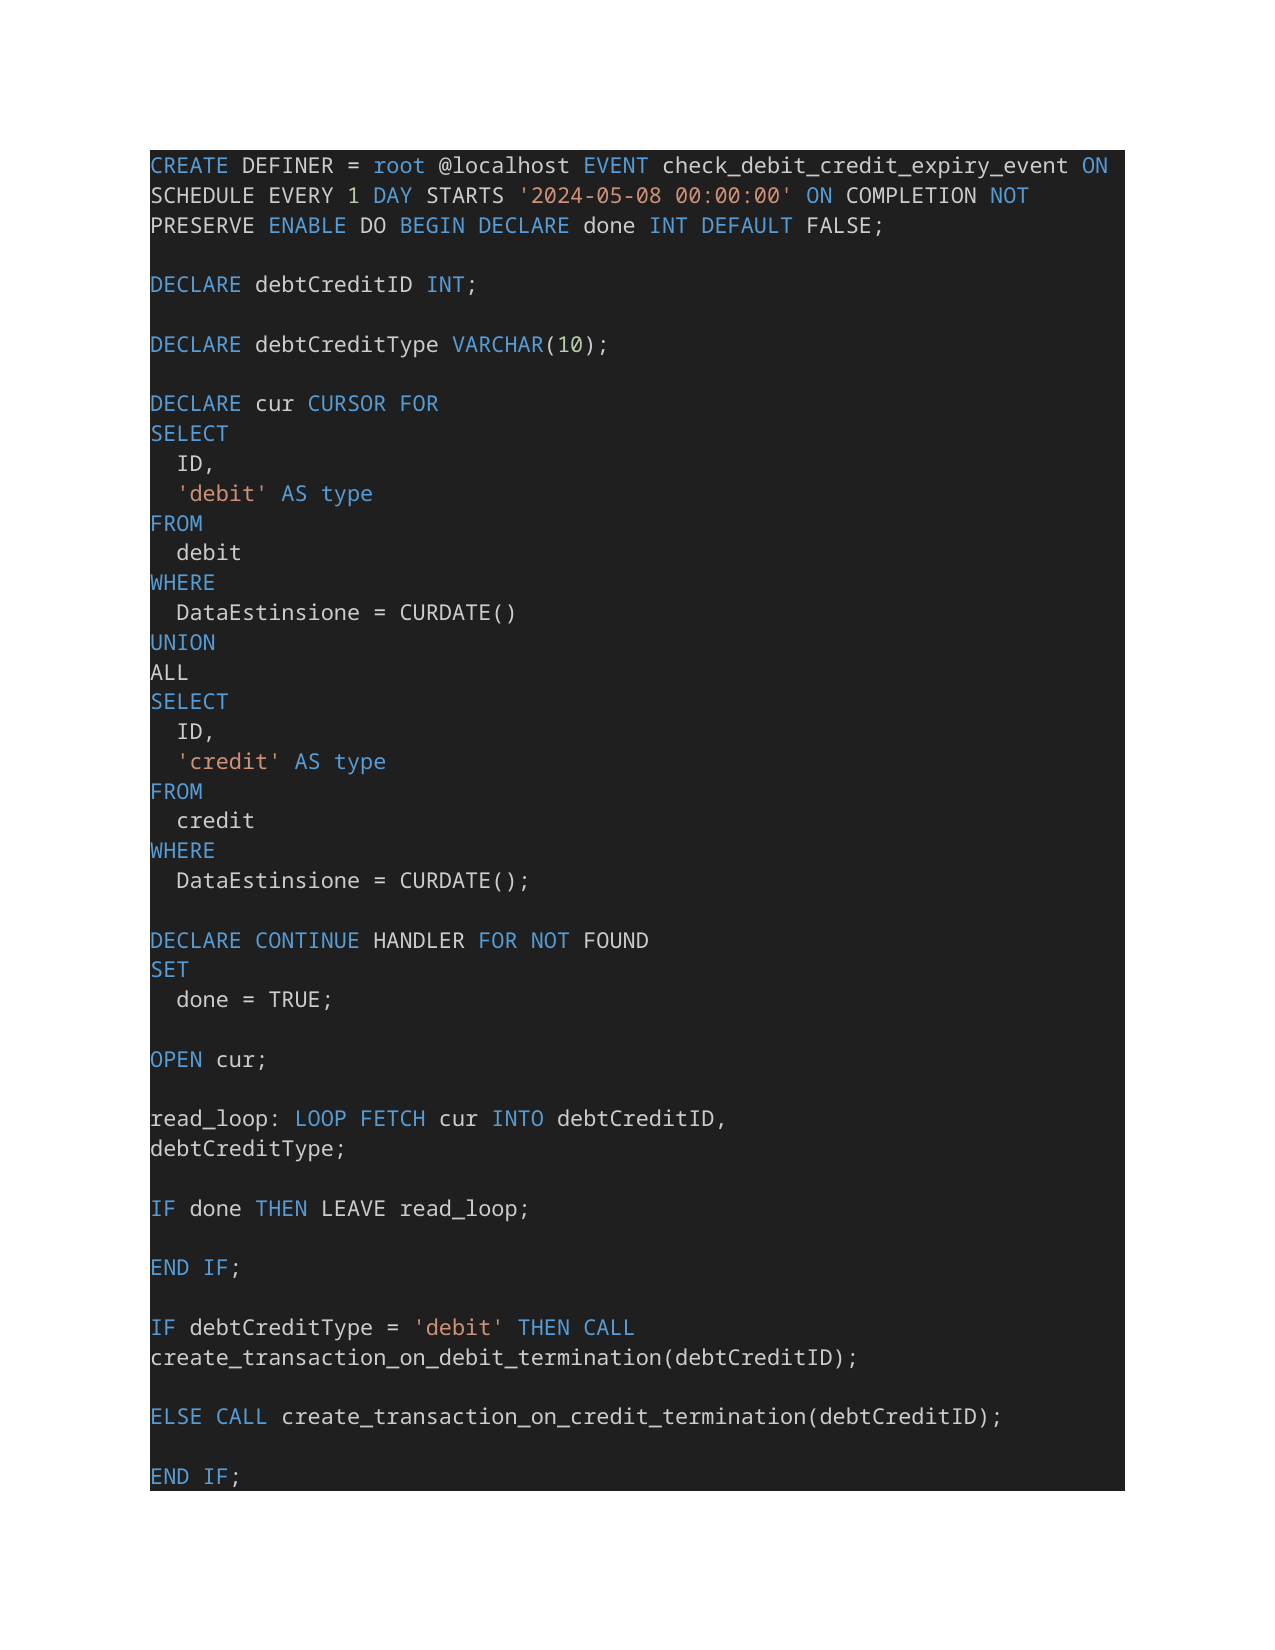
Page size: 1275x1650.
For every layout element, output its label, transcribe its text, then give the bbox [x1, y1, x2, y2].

text read_loop: LOOP FETCH cur INTO debtCreditID, [150, 1103, 1125, 1133]
text SELECT [150, 686, 1125, 716]
text FROM [150, 776, 1125, 805]
text DECLARE CONTINUE HANDLER FOR NOT FOUND [150, 924, 1125, 954]
text ID, [150, 448, 1125, 478]
text ELSE CALL create_transaction_on_credit_termination(debtCreditID); [150, 1401, 1125, 1431]
text DECLARE debtCreditID INT; [150, 269, 1125, 299]
text FROM [150, 507, 1125, 537]
text DECLARE cur CURSOR FOR [150, 388, 1125, 418]
text DataEstinsione = CURDATE(); [150, 865, 1125, 895]
text END IF; [150, 1252, 1125, 1282]
text WHERE [150, 835, 1125, 865]
text ID, [150, 716, 1125, 746]
text IF debtCreditType = 'debit' THEN CALL create_transaction_on_debit_termination(debtCreditID); [150, 1312, 1125, 1371]
text debit [150, 537, 1125, 567]
text CREATE DEFINER = root @localhost EVENT check_debit_credit_expiry_event ON SCHEDULE EVERY 1 DAY STARTS '2024-05-08 00:00:00' ON COMPLETION NOT PRESERVE ENABLE DO BEGIN DECLARE done INT DEFAULT FALSE; [150, 150, 1125, 239]
text credit [150, 805, 1125, 835]
text ALL [150, 656, 1125, 686]
text SELECT [150, 418, 1125, 448]
text 'debit' AS type [150, 478, 1125, 507]
text OPEN cur; [150, 1044, 1125, 1073]
text UNION [150, 627, 1125, 656]
text done = TRUE; [150, 984, 1125, 1014]
text IF done THEN LEAVE read_loop; [150, 1193, 1125, 1222]
text WHERE [150, 567, 1125, 597]
text DECLARE debtCreditType VARCHAR(10); [150, 329, 1125, 358]
text debtCreditType; [150, 1133, 1125, 1163]
text 'credit' AS type [150, 746, 1125, 776]
text SET [150, 954, 1125, 984]
text DataEstinsione = CURDATE() [150, 597, 1125, 627]
text END IF; [150, 1461, 1125, 1491]
